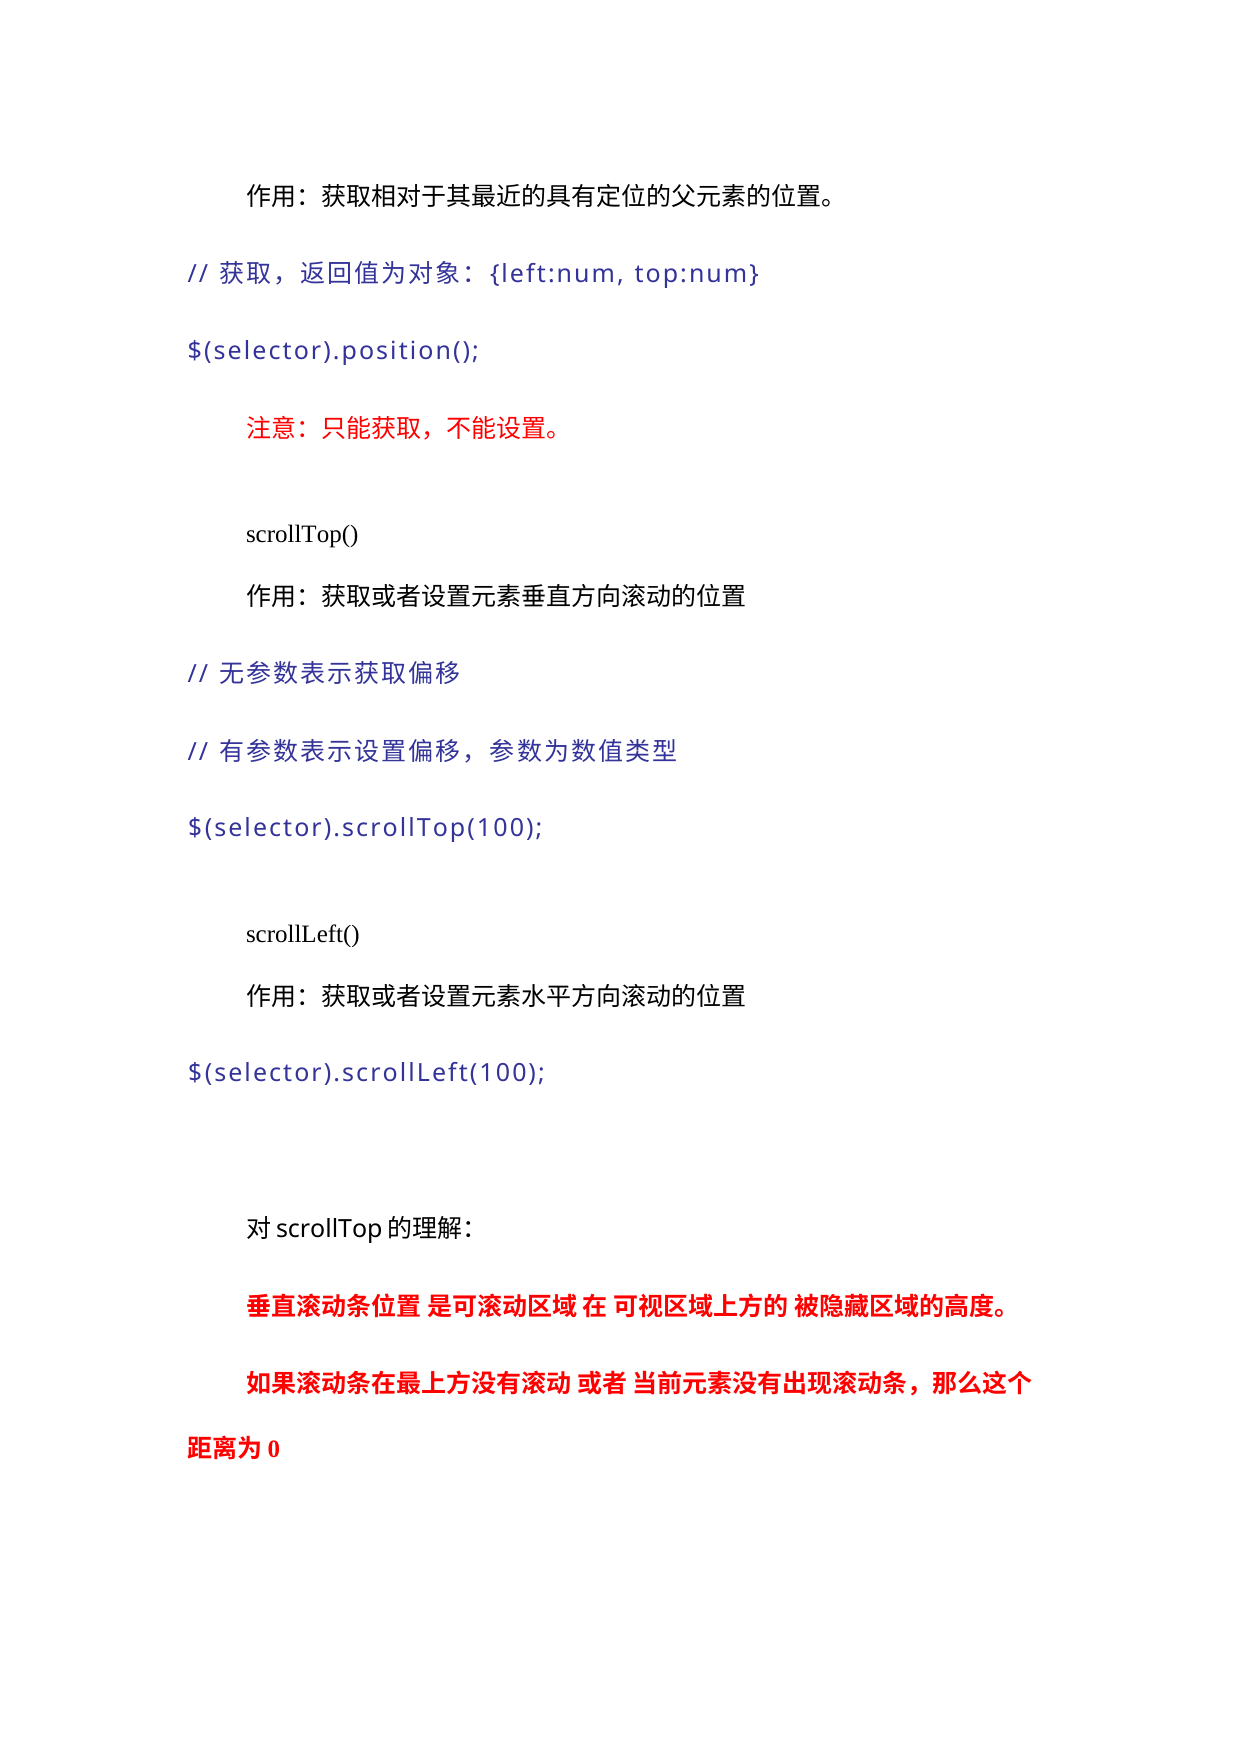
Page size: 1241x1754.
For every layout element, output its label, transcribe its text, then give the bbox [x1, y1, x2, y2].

text $(selector).scrollLeft(100); [187, 1039, 1053, 1104]
text 作用：获取相对于其最近的具有定位的父元素的位置。 [202, 162, 1053, 227]
text // 有参数表示设置偏移，参数为数值类型 [187, 717, 1053, 782]
text scrollLeft() [187, 917, 1053, 949]
text 垂直滚动条位置 是可滚动区域 在 可视区域上方的 被隐藏区域的高度。 [187, 1272, 1053, 1337]
text // 获取，返回值为对象：{left:num, top:num} [187, 239, 1053, 304]
text $(selector).scrollTop(100); [187, 794, 1053, 859]
text scrollTop() [187, 517, 1053, 549]
text 对scrollTop的理解： [187, 1194, 1053, 1259]
text 如果滚动条在最上方没有滚动 或者 当前元素没有出现滚动条，那么这个距离为0 [187, 1349, 1053, 1479]
text // 无参数表示获取偏移 [187, 639, 1053, 704]
text 作用：获取或者设置元素水平方向滚动的位置 [187, 962, 1053, 1027]
text $(selector).position(); [187, 317, 1053, 382]
text 注意：只能获取，不能设置。 [187, 394, 1053, 459]
text 作用：获取或者设置元素垂直方向滚动的位置 [187, 562, 1053, 627]
